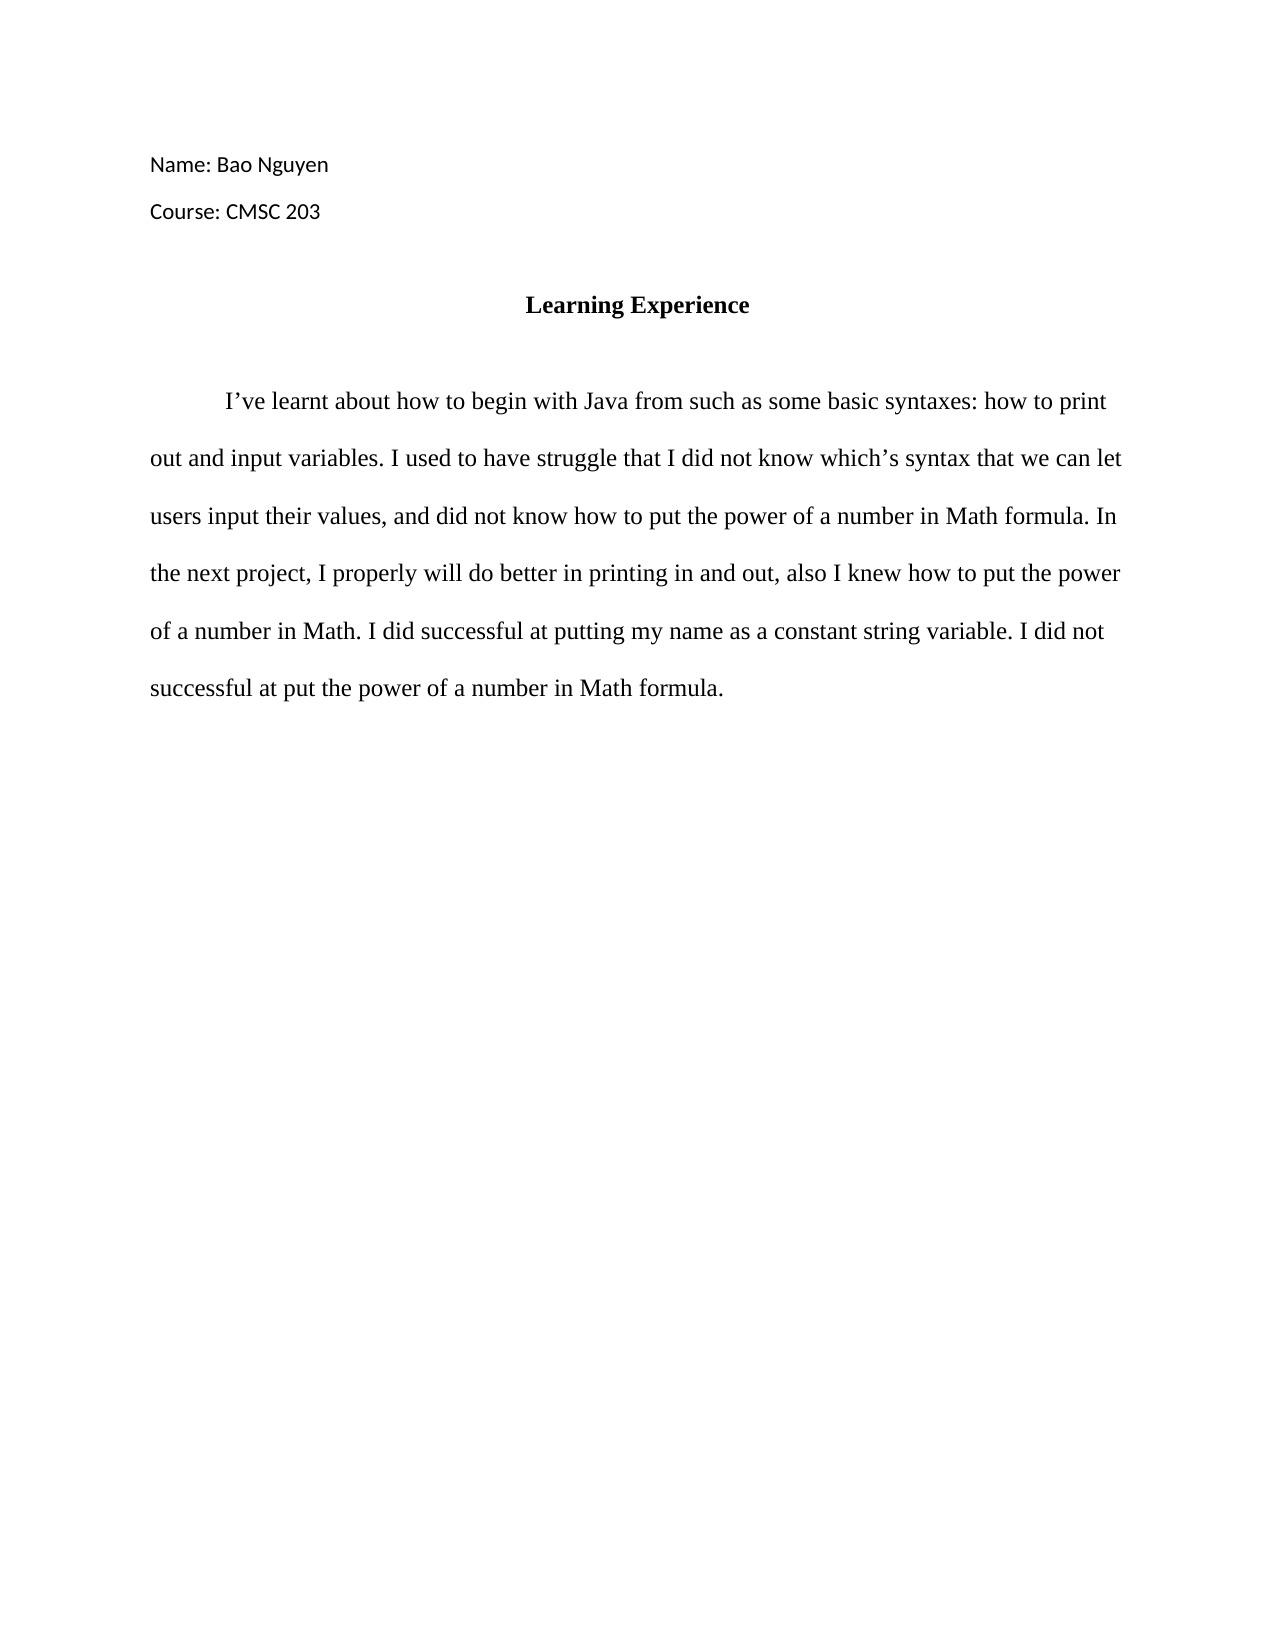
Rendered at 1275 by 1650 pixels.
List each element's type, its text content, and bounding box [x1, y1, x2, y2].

text Course: CMSC 203 [150, 197, 1125, 225]
text Name: Bao Nguyen [150, 150, 1125, 178]
text I’ve learnt about how to begin with Java from such as some basic syntaxes: how to print out and input variables. I used to have struggle that I did not know which’s syntax that we can let users input their values, and did not know how to put the power of a number in Math formula. In the next project, I properly will do better in printing in and out, also I knew how to put the power of a number in Math. I did successful at putting my name as a constant string variable. I did not successful at put the power of a number in Math formula. [150, 386, 1125, 702]
text Learning Experience [150, 291, 1125, 319]
